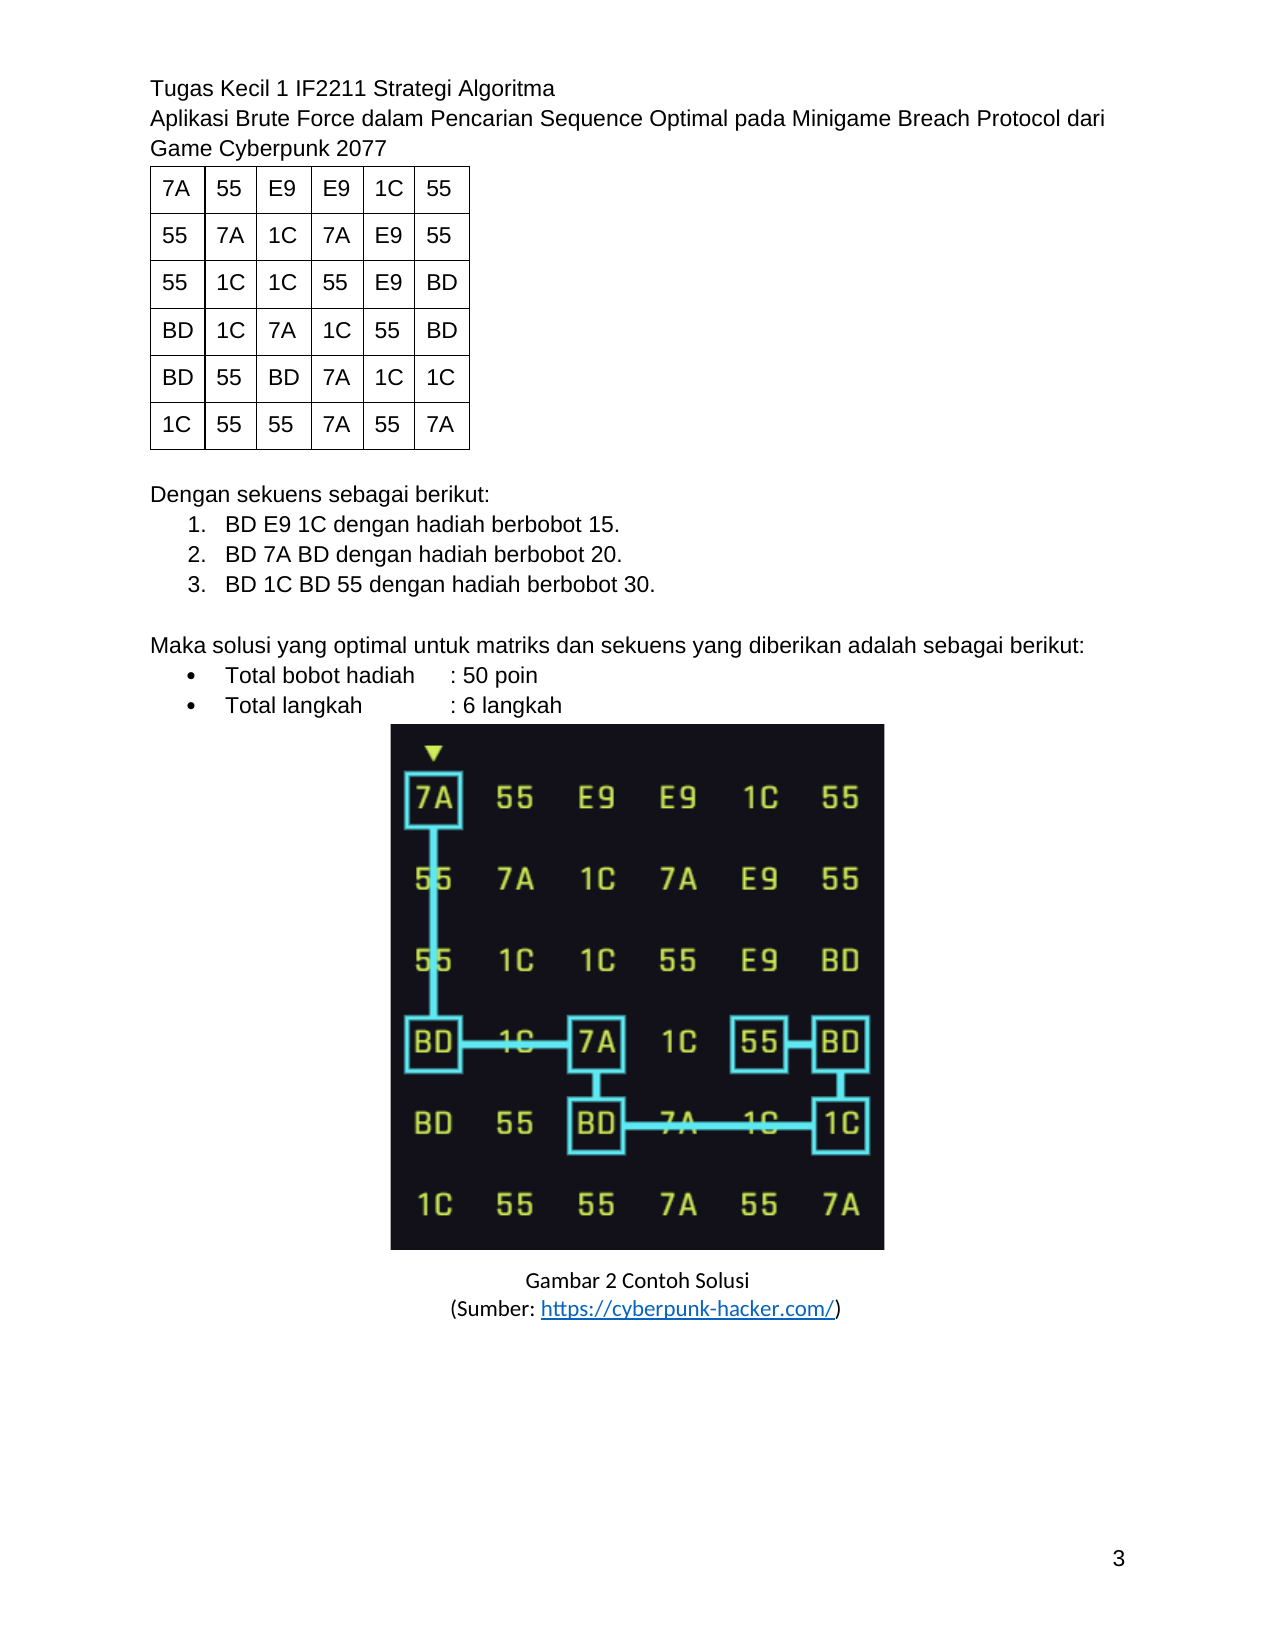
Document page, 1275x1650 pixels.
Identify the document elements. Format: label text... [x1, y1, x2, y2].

table_header 1C [364, 167, 414, 213]
list BD 7A BD dengan hadiah berbobot 20. [187, 541, 1125, 567]
table_cell BD [257, 356, 311, 402]
table_cell 55 [206, 356, 256, 402]
table_cell 7A [312, 214, 363, 260]
table_cell 7A [257, 309, 311, 355]
table_cell 7A [415, 403, 469, 449]
table_cell BD [151, 356, 204, 402]
list Total bobot hadiah : 50 poin [187, 662, 1125, 688]
table_cell 1C [206, 309, 256, 355]
table_cell 1C [415, 356, 469, 402]
table_cell 55 [312, 261, 363, 307]
table_cell 1C [257, 261, 311, 307]
table_header E9 [257, 167, 311, 213]
table_header 55 [415, 167, 469, 213]
text Gambar 2 Contoh Solusi [150, 1266, 1125, 1294]
table_cell 1C [364, 356, 414, 402]
table_cell 55 [151, 214, 204, 260]
table_cell 7A [312, 356, 363, 402]
table_cell E9 [364, 261, 414, 307]
table_cell 1C [151, 403, 204, 449]
text Maka solusi yang optimal untuk matriks dan sekuens yang diberikan adalah sebagai berikut: [150, 632, 1125, 658]
table_header 7A [151, 167, 204, 213]
table_cell 55 [257, 403, 311, 449]
list BD 1C BD 55 dengan hadiah berbobot 30. [187, 571, 1125, 598]
table_cell BD [415, 261, 469, 307]
table_header 55 [206, 167, 256, 213]
table_cell 55 [364, 403, 414, 449]
table_cell 7A [312, 403, 363, 449]
table_header E9 [312, 167, 363, 213]
table_cell 55 [415, 214, 469, 260]
table_cell BD [415, 309, 469, 355]
table_cell 1C [312, 309, 363, 355]
list Total langkah : 6 langkah [187, 692, 1125, 718]
text Dengan sekuens sebagai berikut: [150, 481, 1125, 507]
table_cell 1C [257, 214, 311, 260]
table_cell E9 [364, 214, 414, 260]
table_cell BD [151, 309, 204, 355]
table_cell 55 [364, 309, 414, 355]
table_cell 55 [151, 261, 204, 307]
list BD E9 1C dengan hadiah berbobot 15. [187, 511, 1125, 537]
text (Sumber: https://cyberpunk-hacker.com/) [375, 1294, 1125, 1322]
picture [390, 724, 885, 1250]
table_cell 7A [206, 214, 256, 260]
table_cell 1C [206, 261, 256, 307]
table_cell 55 [206, 403, 256, 449]
